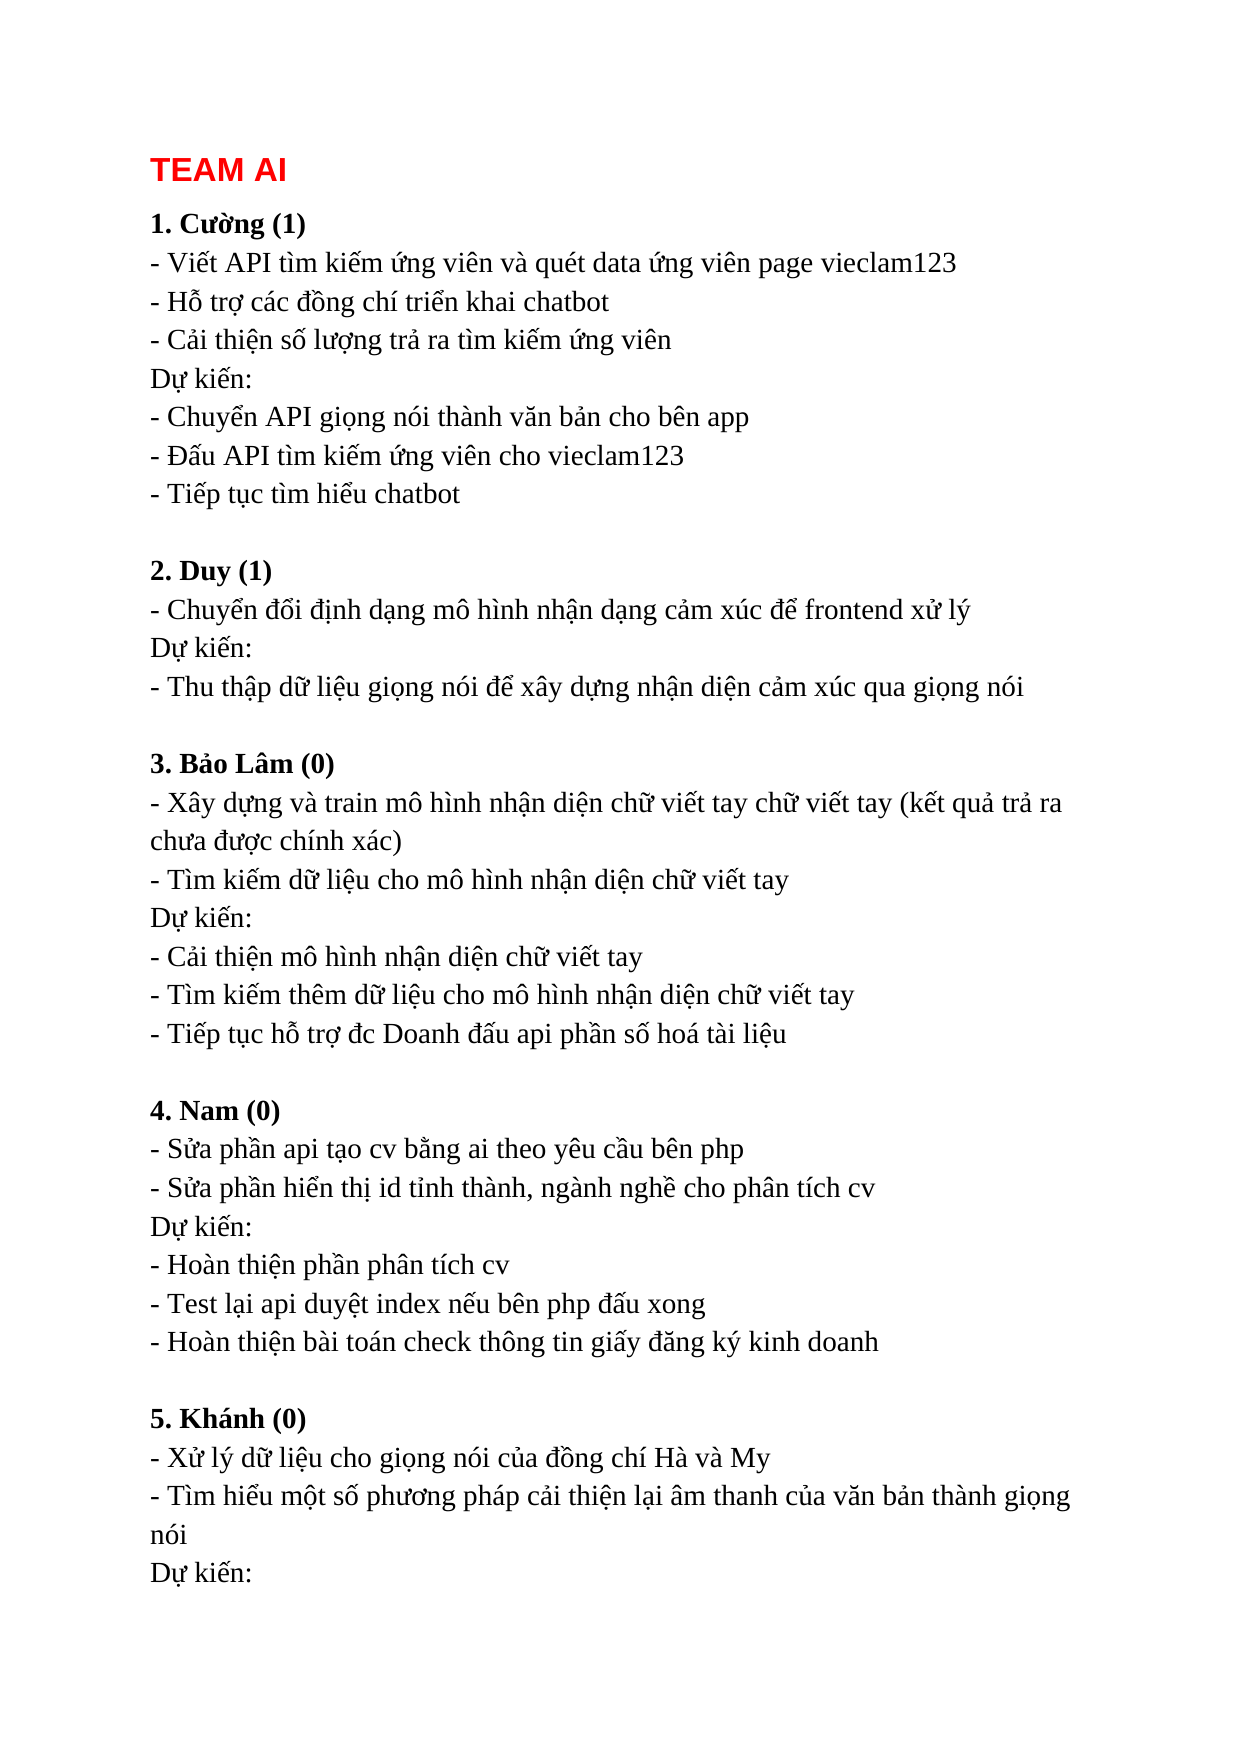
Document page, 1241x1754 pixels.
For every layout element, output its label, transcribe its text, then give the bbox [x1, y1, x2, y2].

text - Tìm hiểu một số phương pháp cải thiện lại âm thanh của văn bản thành giọng nói [150, 1478, 1090, 1551]
text 2. Duy (1) [150, 553, 1090, 587]
text - Tiếp tục tìm hiểu chatbot [150, 476, 1090, 510]
text 3. Bảo Lâm (0) [150, 746, 1090, 780]
text Dự kiến: [150, 361, 1090, 394]
text - Hỗ trợ các đồng chí triển khai chatbot [150, 284, 1090, 317]
text - Cải thiện số lượng trả ra tìm kiếm ứng viên [150, 322, 1090, 356]
text Dự kiến: [150, 900, 1090, 934]
text - Tìm kiếm dữ liệu cho mô hình nhận diện chữ viết tay [150, 862, 1090, 895]
text - Tiếp tục hỗ trợ đc Doanh đấu api phần số hoá tài liệu [150, 1016, 1090, 1049]
text - Thu thập dữ liệu giọng nói để xây dựng nhận diện cảm xúc qua giọng nói [150, 669, 1090, 703]
text - Cải thiện mô hình nhận diện chữ viết tay [150, 939, 1090, 972]
text 1. Cường (1) [150, 207, 1090, 240]
text - Chuyển đổi định dạng mô hình nhận dạng cảm xúc để frontend xử lý [150, 592, 1090, 626]
text - Xây dựng và train mô hình nhận diện chữ viết tay chữ viết tay (kết quả trả ra chưa được chính xác) [150, 785, 1090, 857]
text - Sửa phần hiển thị id tỉnh thành, ngành nghề cho phân tích cv [150, 1170, 1090, 1204]
text - Chuyển API giọng nói thành văn bản cho bên app [150, 399, 1090, 433]
text Dự kiến: [150, 1556, 1090, 1589]
text Dự kiến: [150, 631, 1090, 664]
text - Tìm kiếm thêm dữ liệu cho mô hình nhận diện chữ viết tay [150, 977, 1090, 1011]
text - Hoàn thiện bài toán check thông tin giấy đăng ký kinh doanh [150, 1324, 1090, 1358]
subtitle TEAM AI [150, 150, 1090, 188]
text Dự kiến: [150, 1209, 1090, 1242]
text - Đấu API tìm kiếm ứng viên cho vieclam123 [150, 438, 1090, 471]
text - Test lại api duyệt index nếu bên php đấu xong [150, 1286, 1090, 1319]
text - Viết API tìm kiếm ứng viên và quét data ứng viên page vieclam123 [150, 245, 1090, 279]
text 5. Khánh (0) [150, 1401, 1090, 1435]
text - Xử lý dữ liệu cho giọng nói của đồng chí Hà và My [150, 1440, 1090, 1473]
text 4. Nam (0) [150, 1093, 1090, 1127]
text - Sửa phần api tạo cv bằng ai theo yêu cầu bên php [150, 1132, 1090, 1165]
text - Hoàn thiện phần phân tích cv [150, 1247, 1090, 1281]
